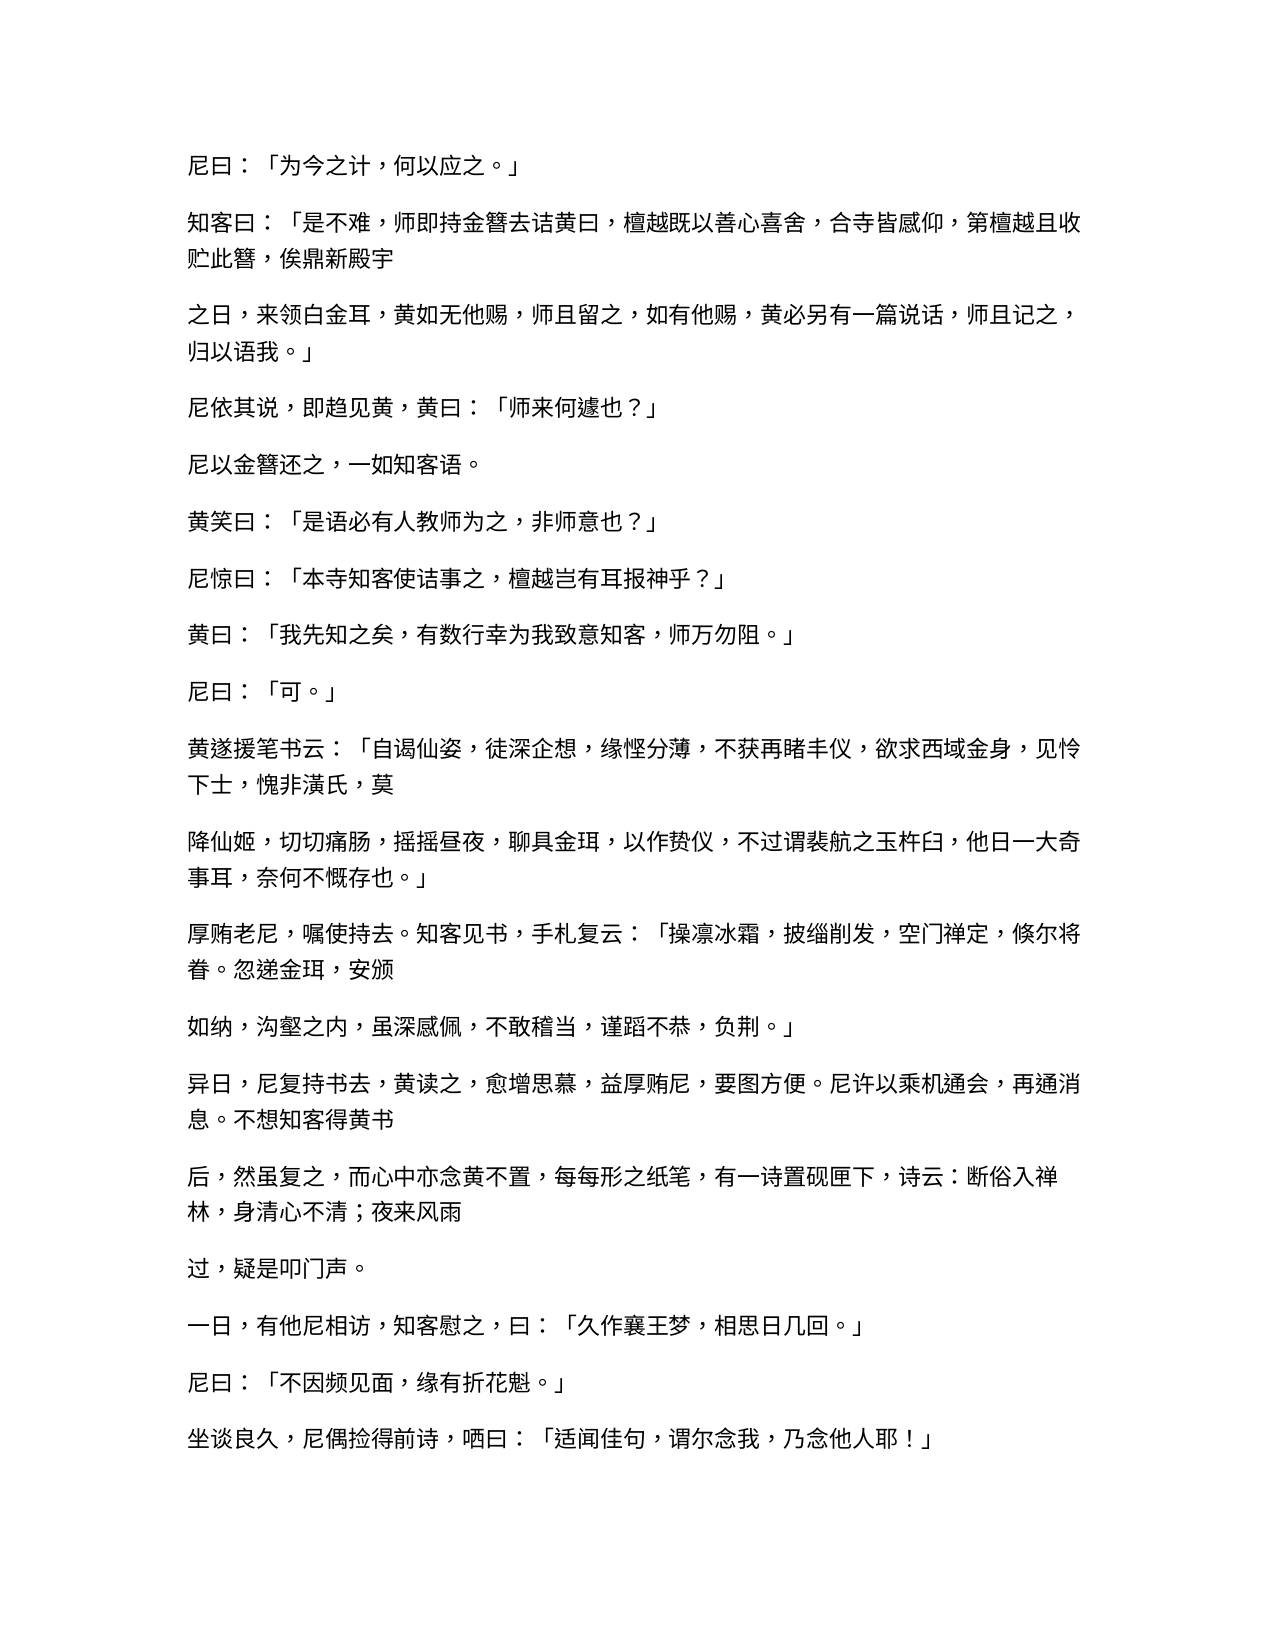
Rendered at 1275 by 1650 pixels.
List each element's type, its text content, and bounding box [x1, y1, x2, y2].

text 尼以金簪还之，一如知客语。 [187, 449, 1087, 480]
text 尼惊曰：「本寺知客使诘事之，檀越岂有耳报神乎？」 [187, 562, 1087, 594]
text 异日，尼复持书去，黄读之，愈增思慕，益厚贿尼，要图方便。尼许以乘机通会，再通消息。不想知客得黄书 [187, 1068, 1087, 1135]
text 一日，有他尼相访，知客慰之，曰：「久作襄王梦，相思日几回。」 [187, 1310, 1087, 1341]
text 坐谈良久，尼偶捡得前诗，哂曰：「适闻佳句，谓尔念我，乃念他人耶！」 [187, 1423, 1087, 1455]
text 知客曰：「是不难，师即持金簪去诘黄曰，檀越既以善心喜舍，合寺皆感仰，第檀越且收贮此簪，俟鼎新殿宇 [187, 207, 1087, 274]
text 尼依其说，即趋见黄，黄曰：「师来何遽也？」 [187, 392, 1087, 423]
text 厚贿老尼，嘱使持去。知客见书，手札复云：「操凛冰霜，披缁削发，空门禅定，倏尔将眷。忽递金珥，安颁 [187, 918, 1087, 985]
text 过，疑是叩门声。 [187, 1253, 1087, 1284]
text 后，然虽复之，而心中亦念黄不置，每每形之纸笔，有一诗置砚匣下，诗云：断俗入禅林，身清心不清；夜来风雨 [187, 1160, 1087, 1228]
text 尼曰：「可。」 [187, 676, 1087, 707]
text 尼曰：「为今之计，何以应之。」 [187, 150, 1087, 181]
text 如纳，沟壑之内，虽深感佩，不敢稽当，谨蹈不恭，负荆。」 [187, 1011, 1087, 1042]
text 黄笑曰：「是语必有人教师为之，非师意也？」 [187, 506, 1087, 537]
text 黄遂援笔书云：「自谒仙姿，徒深企想，缘悭分薄，不获再睹丰仪，欲求西域金身，见怜下士，愧非潢氏，莫 [187, 733, 1087, 800]
text 降仙姬，切切痛肠，摇摇昼夜，聊具金珥，以作贽仪，不过谓裴航之玉杵臼，他日一大奇事耳，奈何不慨存也。」 [187, 826, 1087, 893]
text 黄曰：「我先知之矣，有数行幸为我致意知客，师万勿阻。」 [187, 619, 1087, 651]
text 之日，来领白金耳，黄如无他赐，师且留之，如有他赐，黄必另有一篇说话，师且记之，归以语我。」 [187, 299, 1087, 367]
text 尼曰：「不因频见面，缘有折花魁。」 [187, 1367, 1087, 1398]
